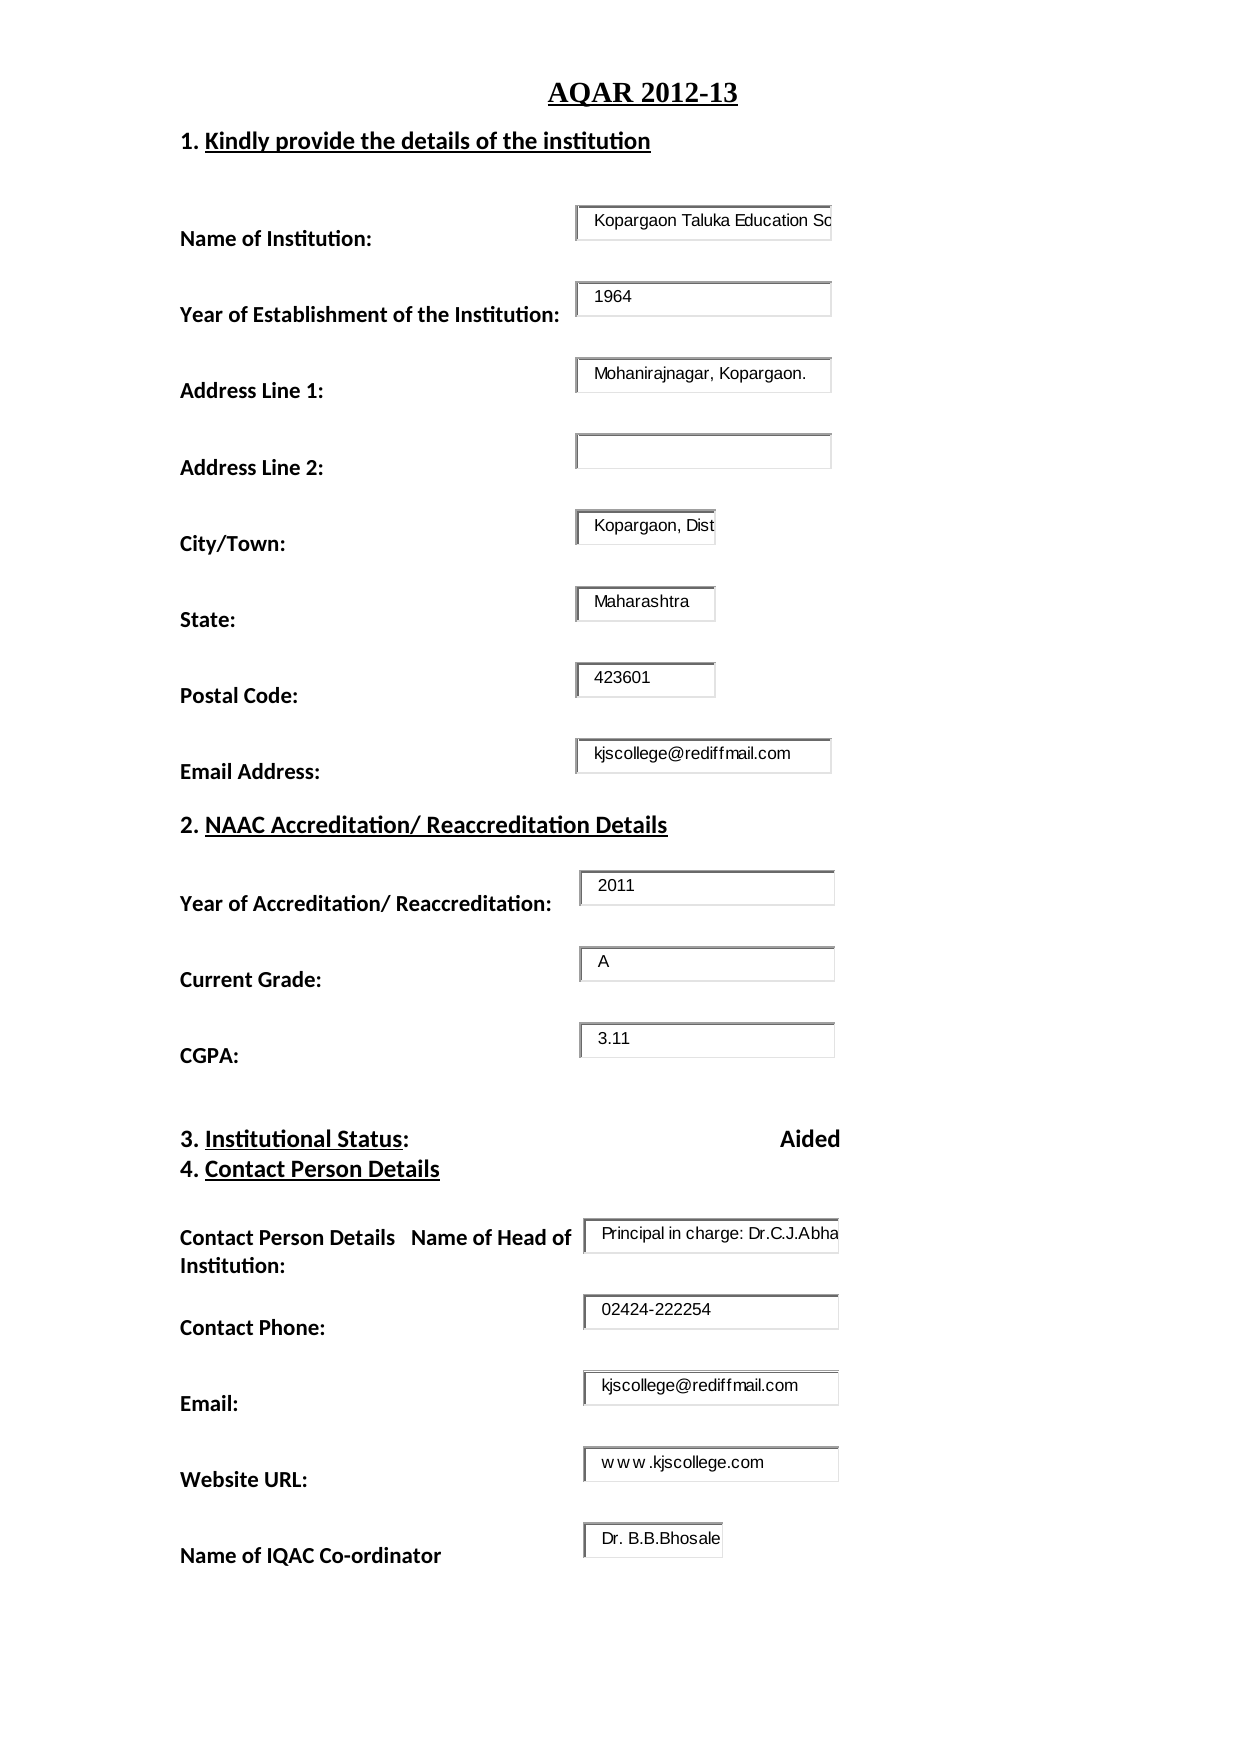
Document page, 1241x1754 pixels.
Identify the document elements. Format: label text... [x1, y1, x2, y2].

table_cell [571, 276, 1101, 352]
table_cell [571, 657, 1101, 733]
table_cell Year of Establishment of the Institution: [175, 276, 571, 352]
table_cell [571, 733, 1101, 809]
table_cell [578, 1441, 1101, 1518]
table_cell [574, 1018, 1101, 1094]
table_header Contact Person Details Name of Head of Institution: [175, 1213, 578, 1289]
text 1. Kindly provide the details of the institution [180, 125, 1105, 156]
table_cell [574, 941, 1101, 1017]
table_cell Email: [175, 1365, 578, 1441]
text AQAR 2012-13 [180, 75, 1105, 108]
table_cell [578, 1518, 1101, 1594]
table_cell [578, 1365, 1101, 1441]
table_header [578, 1213, 1101, 1289]
table_cell [571, 581, 1101, 657]
table_cell Name of IQAC Co-ordinator [175, 1518, 578, 1594]
table_header [571, 200, 1101, 276]
table_cell Address Line 1: [175, 353, 571, 429]
table_cell Current Grade: [175, 941, 574, 1017]
table_cell Email Address: [175, 733, 571, 809]
table_cell State: [175, 581, 571, 657]
table_cell Contact Phone: [175, 1289, 578, 1365]
table_header [574, 865, 1101, 941]
table_cell Postal Code: [175, 657, 571, 733]
table_cell [571, 353, 1101, 429]
text 3. Institutional Status: Aided [180, 1123, 1105, 1153]
table_cell Website URL: [175, 1441, 578, 1518]
table_cell CGPA: [175, 1018, 574, 1094]
text 4. Contact Person Details [180, 1153, 1105, 1184]
text 2. NAAC Accreditation/ Reaccreditation Details [180, 809, 1105, 840]
table_cell Address Line 2: [175, 429, 571, 505]
table_cell [571, 429, 1101, 505]
table_cell City/Town: [175, 505, 571, 581]
table_header Name of Institution: [175, 200, 571, 276]
table_header Year of Accreditation/ Reaccreditation: [175, 865, 574, 941]
table_cell [578, 1289, 1101, 1365]
table_cell [571, 505, 1101, 581]
